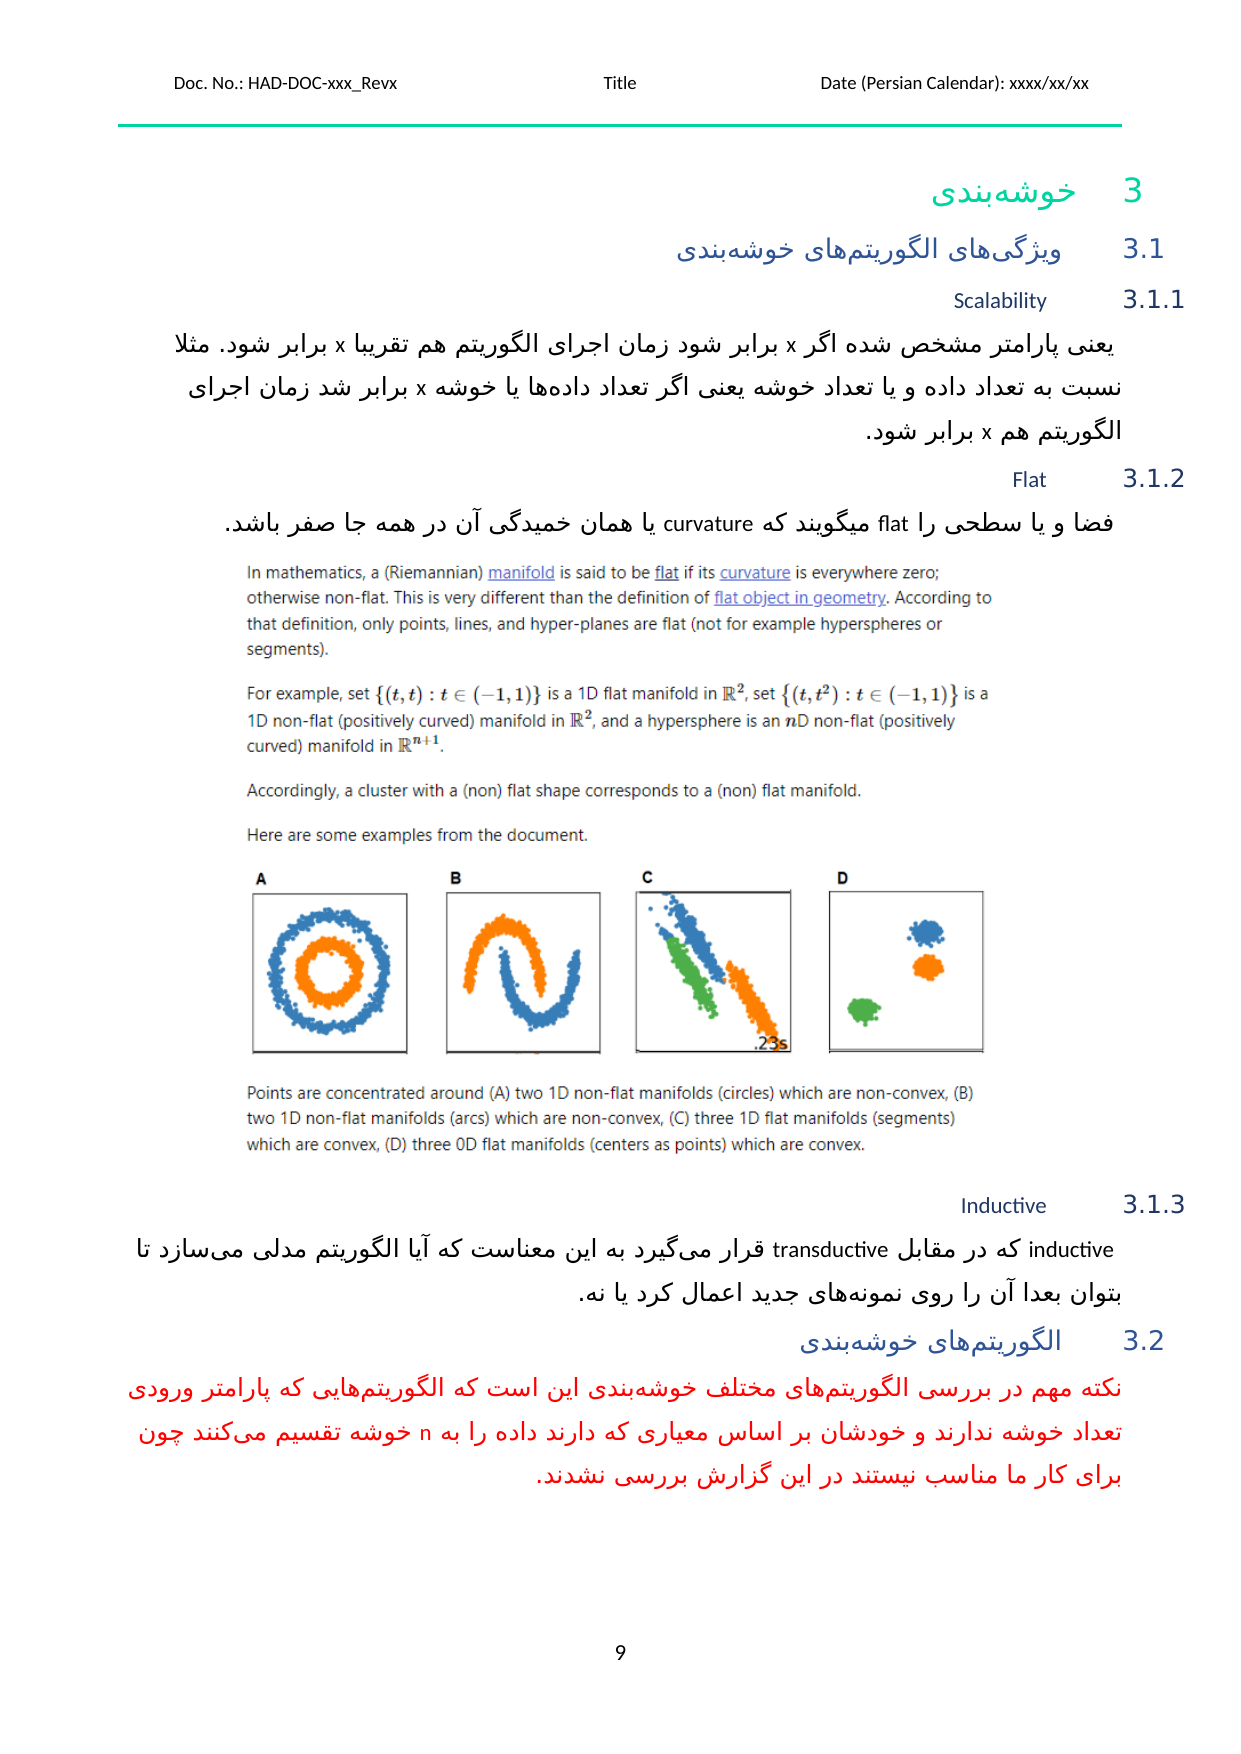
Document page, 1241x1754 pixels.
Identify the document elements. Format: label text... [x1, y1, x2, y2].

subtitle ویژگی‌های الگوریتم‌های خوشه‌بندی [118, 234, 1122, 265]
text inductive که در مقابل transductive قرار می‌گیرد به این معناست که آیا الگوریتم مدلی می‌سازد تا بتوان بعدا آن را روی نمونه‌های جدید اعمال کرد یا نه. [118, 1234, 1122, 1307]
subtitle Flat [118, 464, 1122, 493]
picture [243, 551, 997, 1172]
subtitle Scalability [118, 285, 1122, 314]
subtitle Inductive [118, 1190, 1122, 1219]
text فضا و یا سطحی را flat میگویند که curvature یا همان خمیدگی آن در همه جا صفر باشد. [118, 508, 1122, 537]
subtitle خوشه‌بندی [118, 171, 1122, 210]
text نکته مهم در بررسی الگوریتم‌های مختلف خوشه‌بندی این است که الگوریتم‌هایی که پارامتر ورودی تعداد خوشه ندارند و خودشان بر اساس معیاری که دارند داده را به n خوشه تقسیم می‌کنند چون برای کار ما مناسب نیستند در این گزارش بررسی نشدند. [118, 1373, 1122, 1489]
text یعنی پارامتر مشخص شده اگر x برابر شود زمان اجرای الگوریتم هم تقریبا x برابر شود. مثلا نسبت به تعداد داده و یا تعداد خوشه یعنی اگر تعداد داده‌ها یا خوشه x برابر شد زمان اجرای الگوریتم هم x برابر شود. [118, 329, 1122, 446]
subtitle الگوریتم‌های خوشه‌بندی [118, 1326, 1122, 1357]
